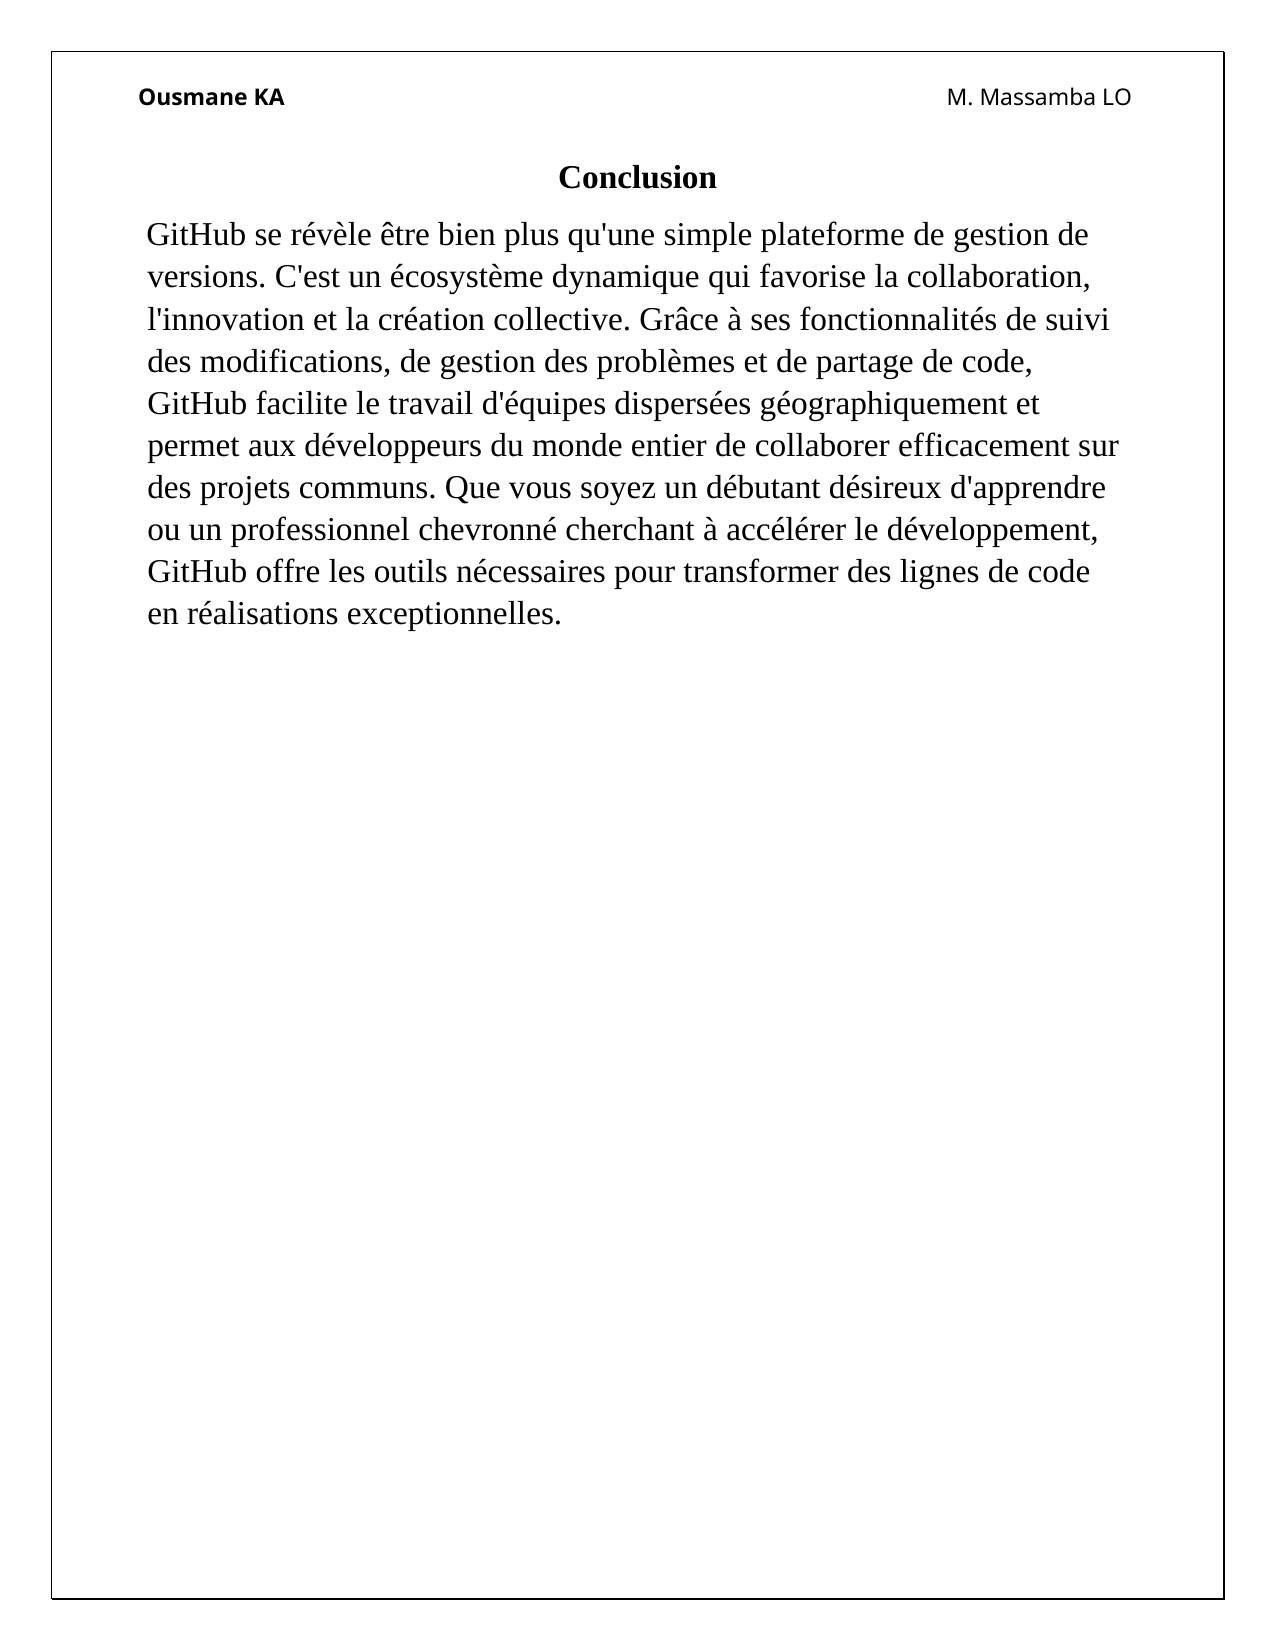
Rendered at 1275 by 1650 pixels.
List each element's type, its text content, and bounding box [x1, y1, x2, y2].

text GitHub se révèle être bien plus qu'une simple plateforme de gestion de versions. C'est un écosystème dynamique qui favorise la collaboration, l'innovation et la création collective. Grâce à ses fonctionnalités de suivi des modifications, de gestion des problèmes et de partage de code, GitHub facilite le travail d'équipes dispersées géographiquement et permet aux développeurs du monde entier de collaborer efficacement sur des projets communs. Que vous soyez un débutant désireux d'apprendre ou un professionnel chevronné cherchant à accélérer le développement, GitHub offre les outils nécessaires pour transformer des lignes de code en réalisations exceptionnelles. [146, 215, 1131, 632]
subtitle Conclusion [138, 158, 1137, 196]
